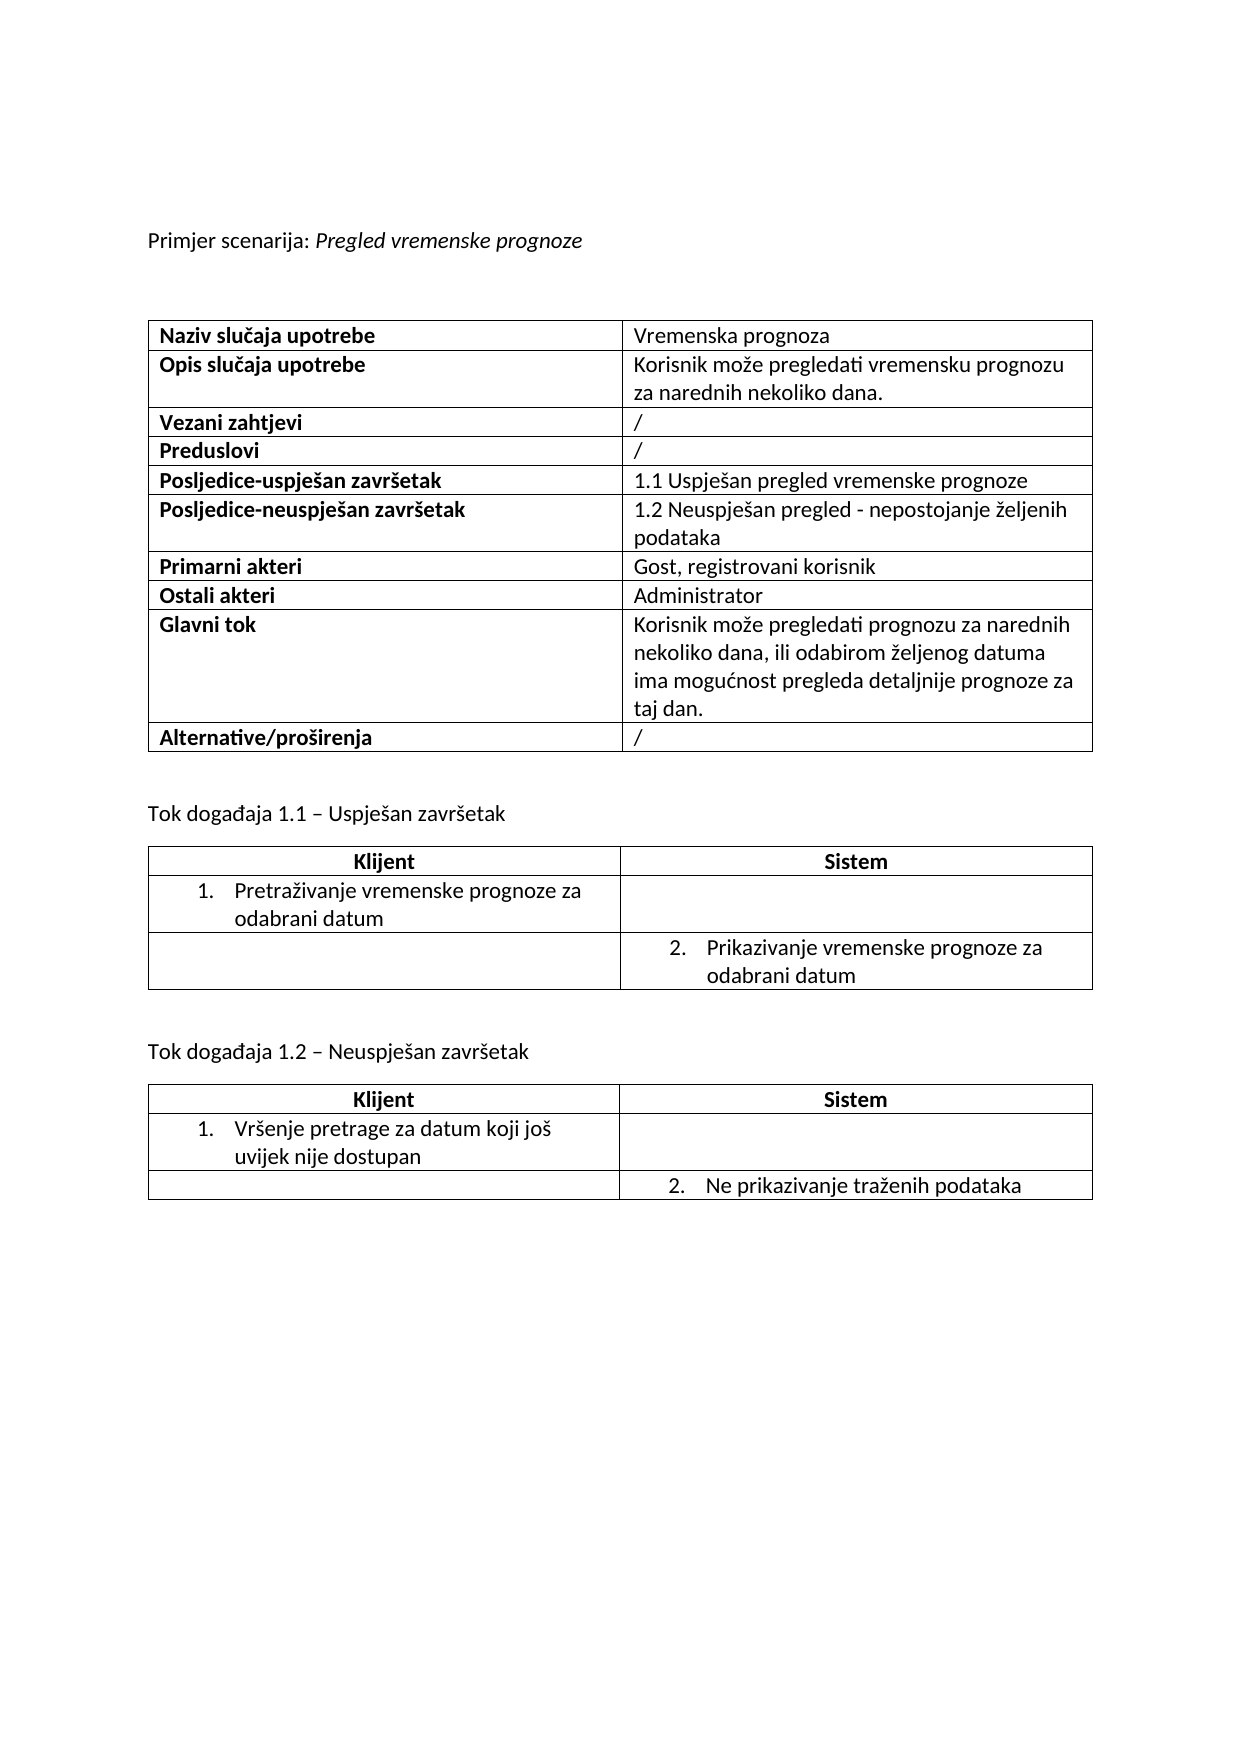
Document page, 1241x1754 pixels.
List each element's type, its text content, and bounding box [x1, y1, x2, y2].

table_cell [149, 933, 620, 989]
table_cell Gost, registrovani korisnik [623, 552, 1092, 580]
table_cell Ostali akteri [149, 581, 622, 609]
table_header Klijent [149, 847, 620, 875]
table_cell Administrator [623, 581, 1092, 609]
table_cell / [623, 437, 1092, 465]
table_cell Korisnik može pregledati prognozu za narednih nekoliko dana, ili odabirom željenog datuma ima mogućnost pregleda detaljnije prognoze za taj dan. [623, 610, 1092, 722]
table_cell [621, 876, 1092, 932]
table_cell Glavni tok [149, 610, 622, 722]
text Primjer scenarija: Pregled vremenske prognoze [148, 227, 1093, 255]
table_header Naziv slučaja upotrebe [149, 321, 622, 349]
table_cell [620, 1114, 1092, 1170]
table_cell 1.2 Neuspješan pregled - nepostojanje željenih podataka [623, 495, 1092, 551]
table_cell Vezani zahtjevi [149, 408, 622, 436]
table_cell 1.1 Uspješan pregled vremenske prognoze [623, 466, 1092, 494]
table_cell / [623, 408, 1092, 436]
table_header Sistem [621, 847, 1092, 875]
text Tok događaja 1.2 – Neuspješan završetak [148, 1037, 1093, 1065]
table_header Vremenska prognoza [623, 321, 1092, 349]
table_cell Preduslovi [149, 437, 622, 465]
table_header Klijent [149, 1085, 619, 1113]
table_cell Pretraživanje vremenske prognoze za odabrani datum [149, 876, 620, 932]
table_cell Vršenje pretrage za datum koji još uvijek nije dostupan [149, 1114, 619, 1170]
table_cell Posljedice-uspješan završetak [149, 466, 622, 494]
table_cell Alternative/proširenja [149, 723, 622, 751]
table_header Sistem [620, 1085, 1092, 1113]
table_cell Posljedice-neuspješan završetak [149, 495, 622, 551]
table_cell [149, 1171, 619, 1199]
table_cell Primarni akteri [149, 552, 622, 580]
table_cell / [623, 723, 1092, 751]
table_cell Prikazivanje vremenske prognoze za odabrani datum [621, 933, 1092, 989]
table_cell Korisnik može pregledati vremensku prognozu za narednih nekoliko dana. [623, 351, 1092, 407]
table_cell Ne prikazivanje traženih podataka [620, 1171, 1092, 1199]
table_cell Opis slučaja upotrebe [149, 351, 622, 407]
text Tok događaja 1.1 – Uspješan završetak [148, 799, 1093, 827]
